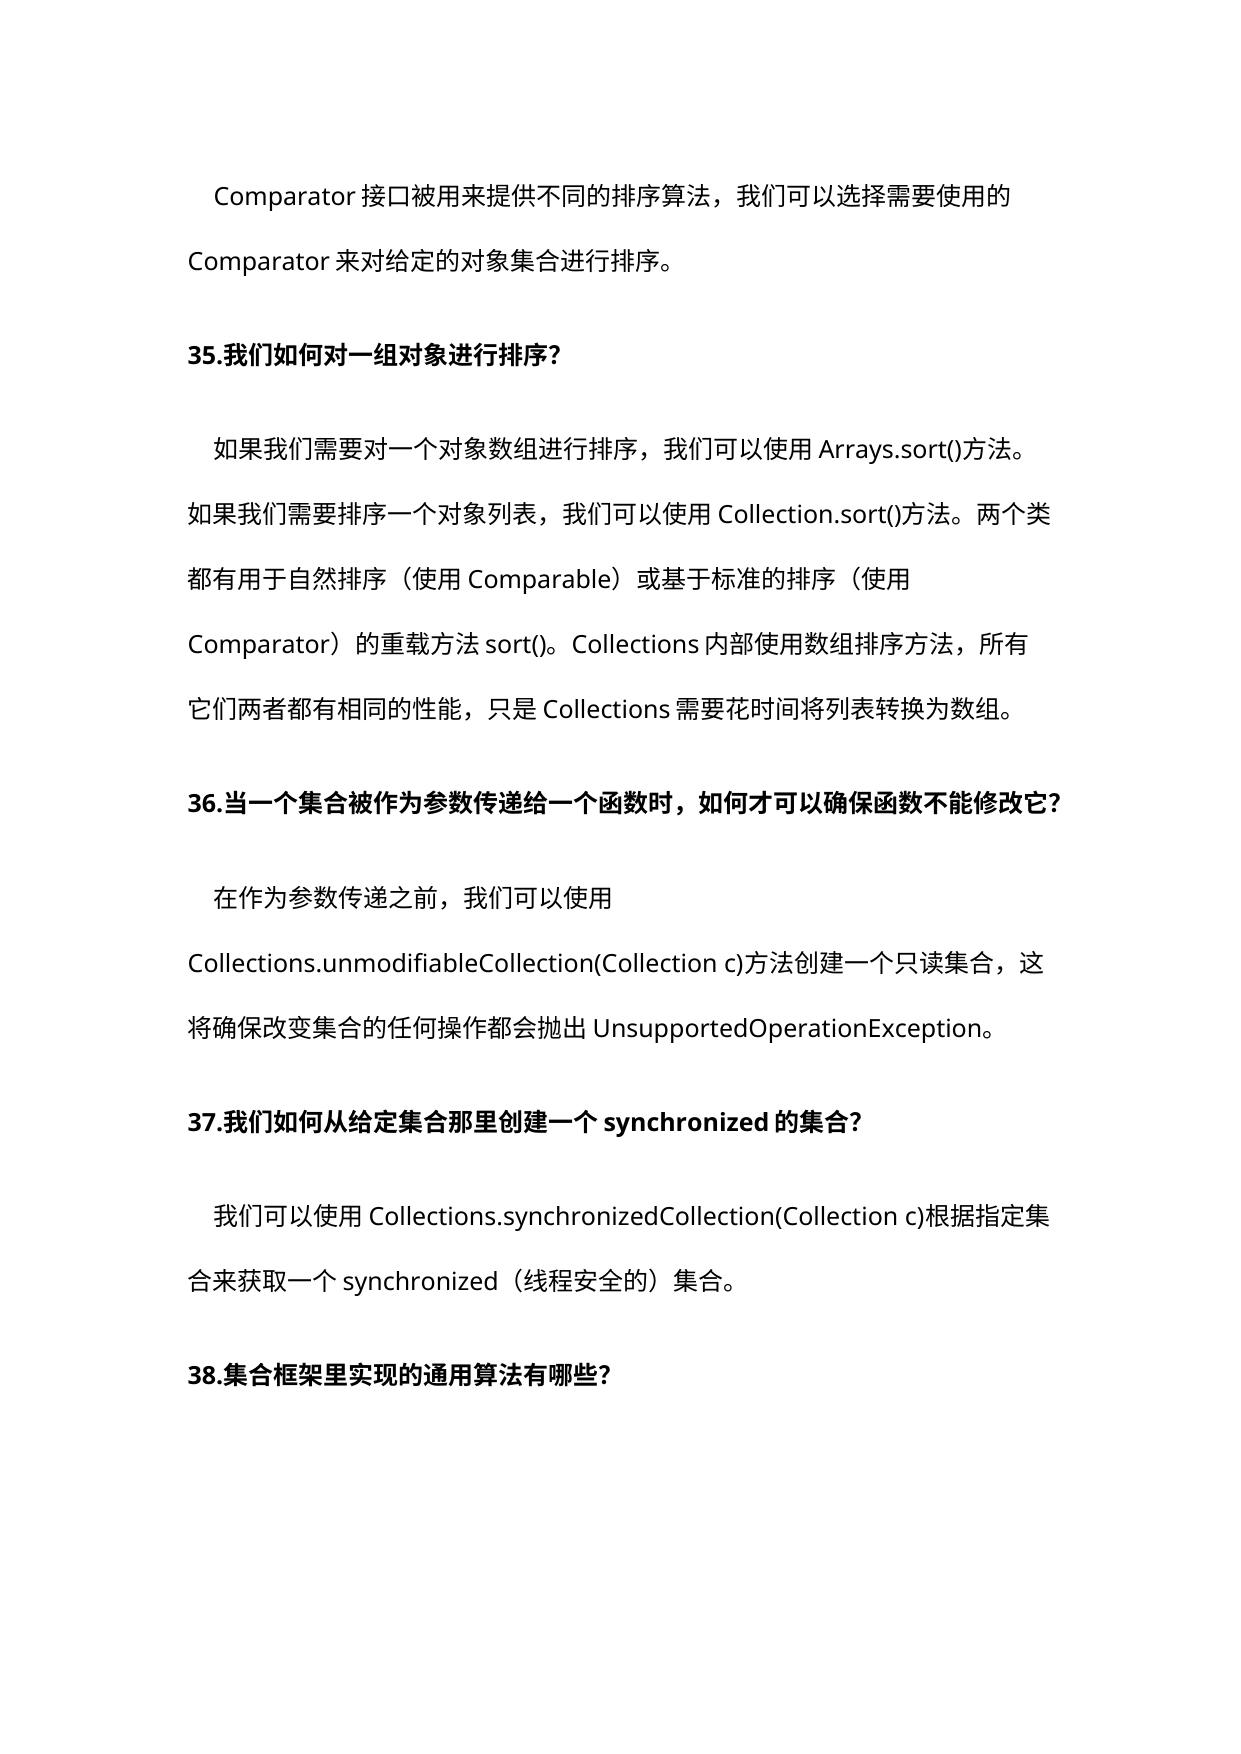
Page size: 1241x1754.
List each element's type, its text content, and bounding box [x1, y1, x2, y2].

text 在作为参数传递之前，我们可以使用Collections.unmodifiableCollection(Collection c)方法创建一个只读集合，这将确保改变集合的任何操作都会抛出UnsupportedOperationException。 [187, 864, 1053, 1059]
text 我们可以使用Collections.synchronizedCollection(Collection c)根据指定集合来获取一个synchronized（线程安全的）集合。 [187, 1182, 1053, 1312]
text 38.集合框架里实现的通用算法有哪些？ [187, 1341, 1053, 1406]
text 35.我们如何对一组对象进行排序？ [187, 321, 1053, 386]
text 37.我们如何从给定集合那里创建一个synchronized的集合？ [187, 1088, 1053, 1153]
text 36.当一个集合被作为参数传递给一个函数时，如何才可以确保函数不能修改它？ [187, 769, 1053, 834]
text 如果我们需要对一个对象数组进行排序，我们可以使用Arrays.sort()方法。如果我们需要排序一个对象列表，我们可以使用Collection.sort()方法。两个类都有用于自然排序（使用Comparable）或基于标准的排序（使用Comparator）的重载方法sort()。Collections内部使用数组排序方法，所有它们两者都有相同的性能，只是Collections需要花时间将列表转换为数组。 [187, 415, 1053, 740]
text Comparator接口被用来提供不同的排序算法，我们可以选择需要使用的Comparator来对给定的对象集合进行排序。 [187, 162, 1053, 292]
